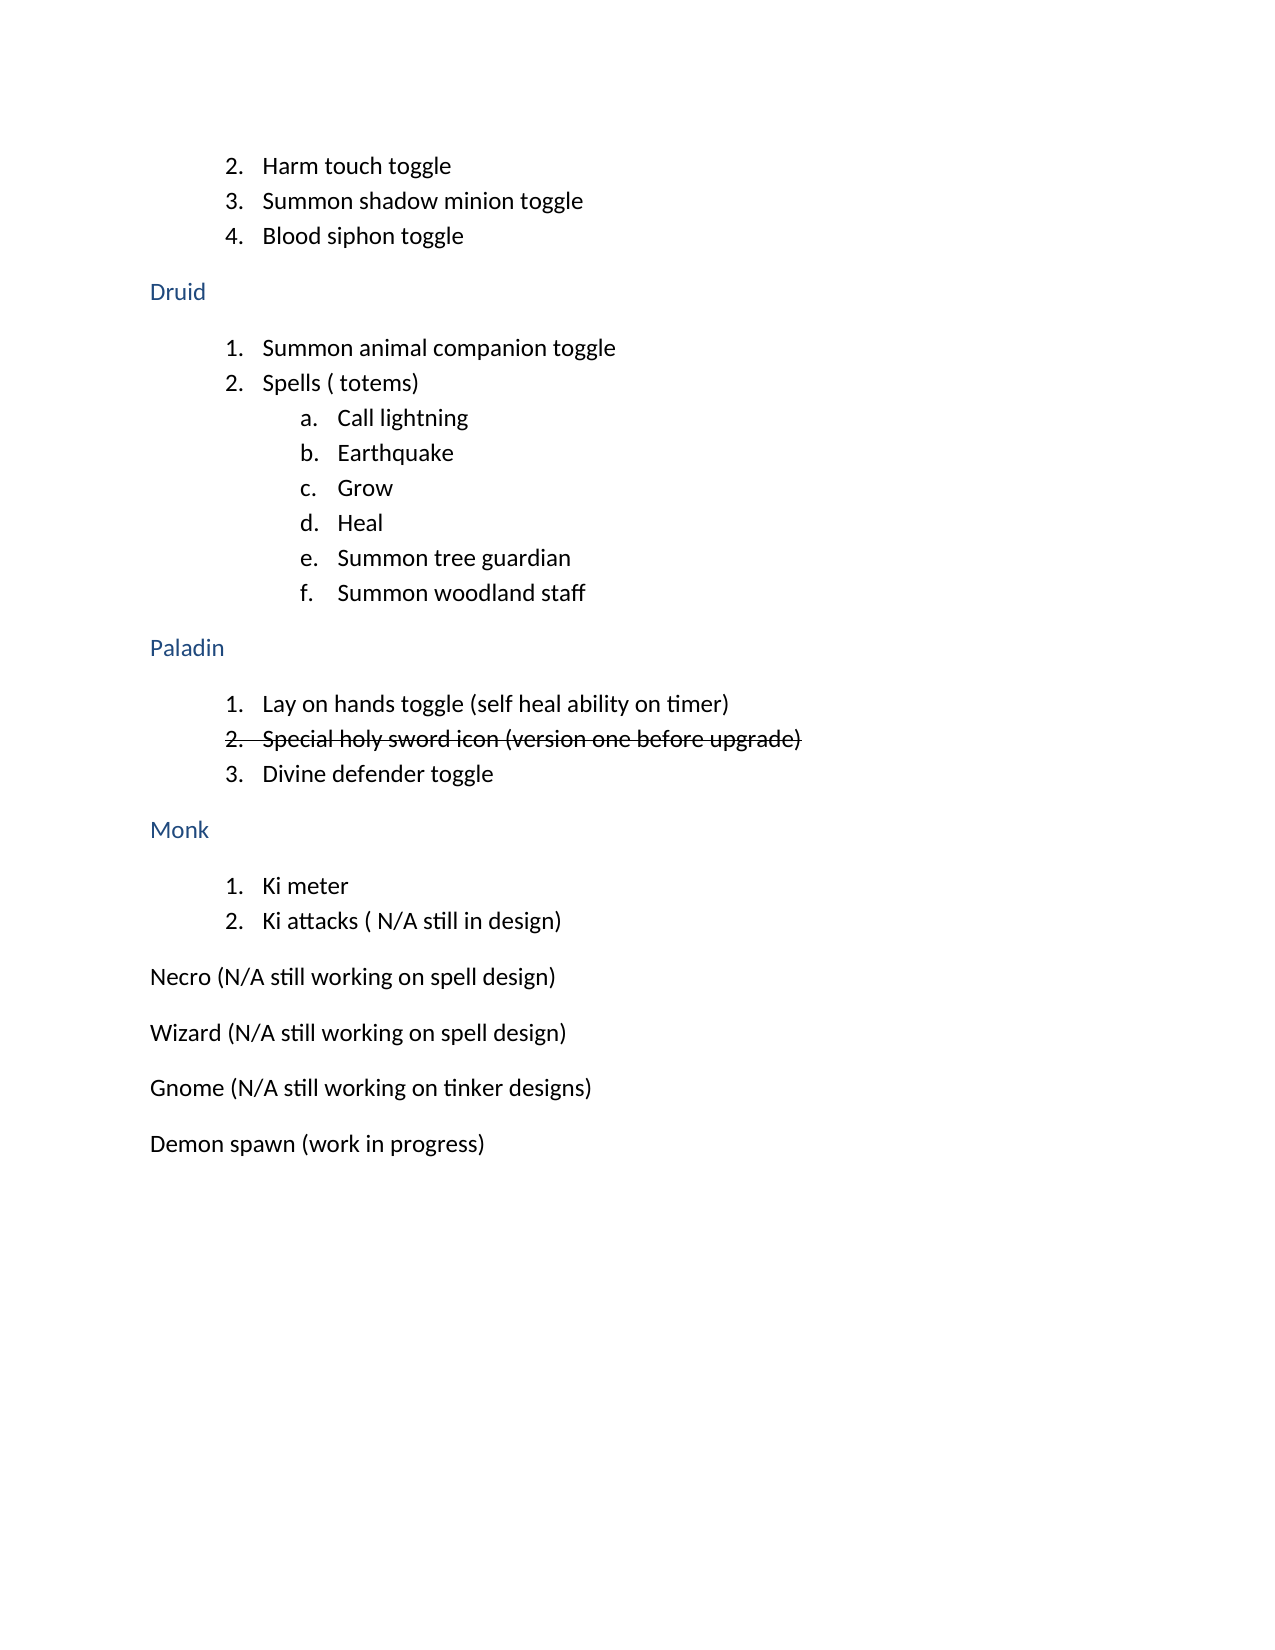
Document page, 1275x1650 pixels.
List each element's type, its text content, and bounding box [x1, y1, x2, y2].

list Summon tree guardian [300, 542, 1125, 572]
list Blood siphon toggle [225, 220, 1125, 251]
list Special holy sword icon (version one before upgrade) [225, 723, 1125, 754]
text Wizard (N/A still working on spell design) [150, 1017, 1125, 1047]
list Summon woodland staff [300, 577, 1125, 607]
text Monk [150, 814, 1125, 845]
text Necro (N/A still working on spell design) [150, 961, 1125, 991]
list Ki attacks ( N/A still in design) [225, 905, 1125, 936]
list Spells ( totems) [225, 367, 1125, 397]
list Ki meter [225, 870, 1125, 901]
text Paladin [150, 632, 1125, 663]
list Divine defender toggle [225, 758, 1125, 789]
text Gnome (N/A still working on tinker designs) [150, 1072, 1125, 1103]
list Summon animal companion toggle [225, 332, 1125, 362]
list Summon shadow minion toggle [225, 185, 1125, 216]
text Demon spawn (work in progress) [150, 1128, 1125, 1159]
list Grow [300, 472, 1125, 502]
list Heal [300, 507, 1125, 537]
list Lay on hands toggle (self heal ability on timer) [225, 688, 1125, 719]
list Earthquake [300, 437, 1125, 467]
list Call lightning [300, 402, 1125, 432]
text Druid [150, 276, 1125, 306]
list Harm touch toggle [225, 150, 1125, 181]
